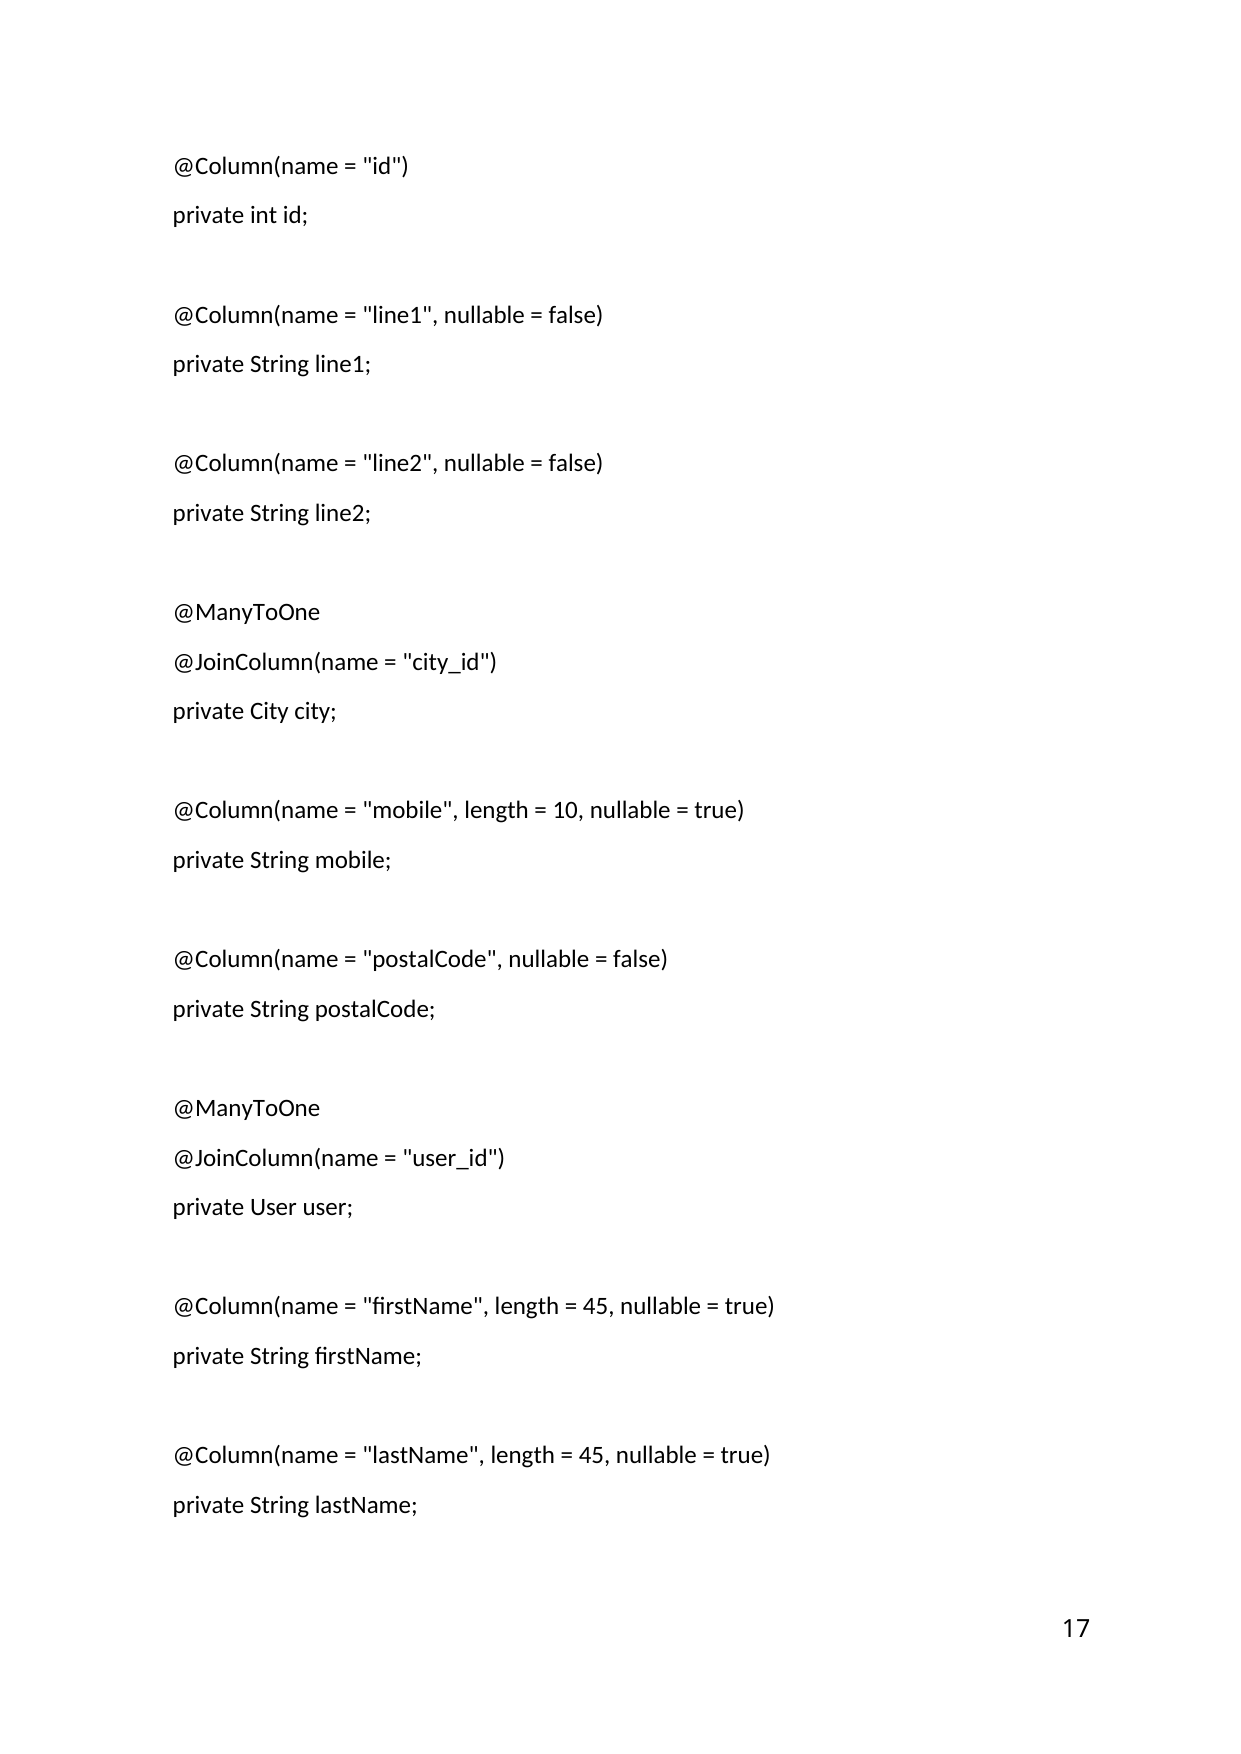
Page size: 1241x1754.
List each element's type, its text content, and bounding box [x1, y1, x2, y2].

text @Column(name = "line2", nullable = false) [150, 447, 1090, 478]
text @Column(name = "firstName", length = 45, nullable = true) [150, 1290, 1090, 1321]
text private int id; [150, 199, 1090, 230]
text private String lastName; [150, 1489, 1090, 1519]
text private User user; [150, 1191, 1090, 1222]
text @JoinColumn(name = "city_id") [150, 646, 1090, 676]
text @ManyToOne [150, 1092, 1090, 1123]
text private String line1; [150, 348, 1090, 379]
text @JoinColumn(name = "user_id") [150, 1142, 1090, 1172]
text private String mobile; [150, 844, 1090, 875]
text private String postalCode; [150, 993, 1090, 1023]
text private String line2; [150, 497, 1090, 528]
text @Column(name = "id") [150, 150, 1090, 181]
text @Column(name = "lastName", length = 45, nullable = true) [150, 1439, 1090, 1470]
text private String firstName; [150, 1340, 1090, 1371]
text @Column(name = "postalCode", nullable = false) [150, 943, 1090, 974]
text @ManyToOne [150, 596, 1090, 627]
text @Column(name = "line1", nullable = false) [150, 299, 1090, 329]
text private City city; [150, 695, 1090, 726]
text @Column(name = "mobile", length = 10, nullable = true) [150, 794, 1090, 825]
